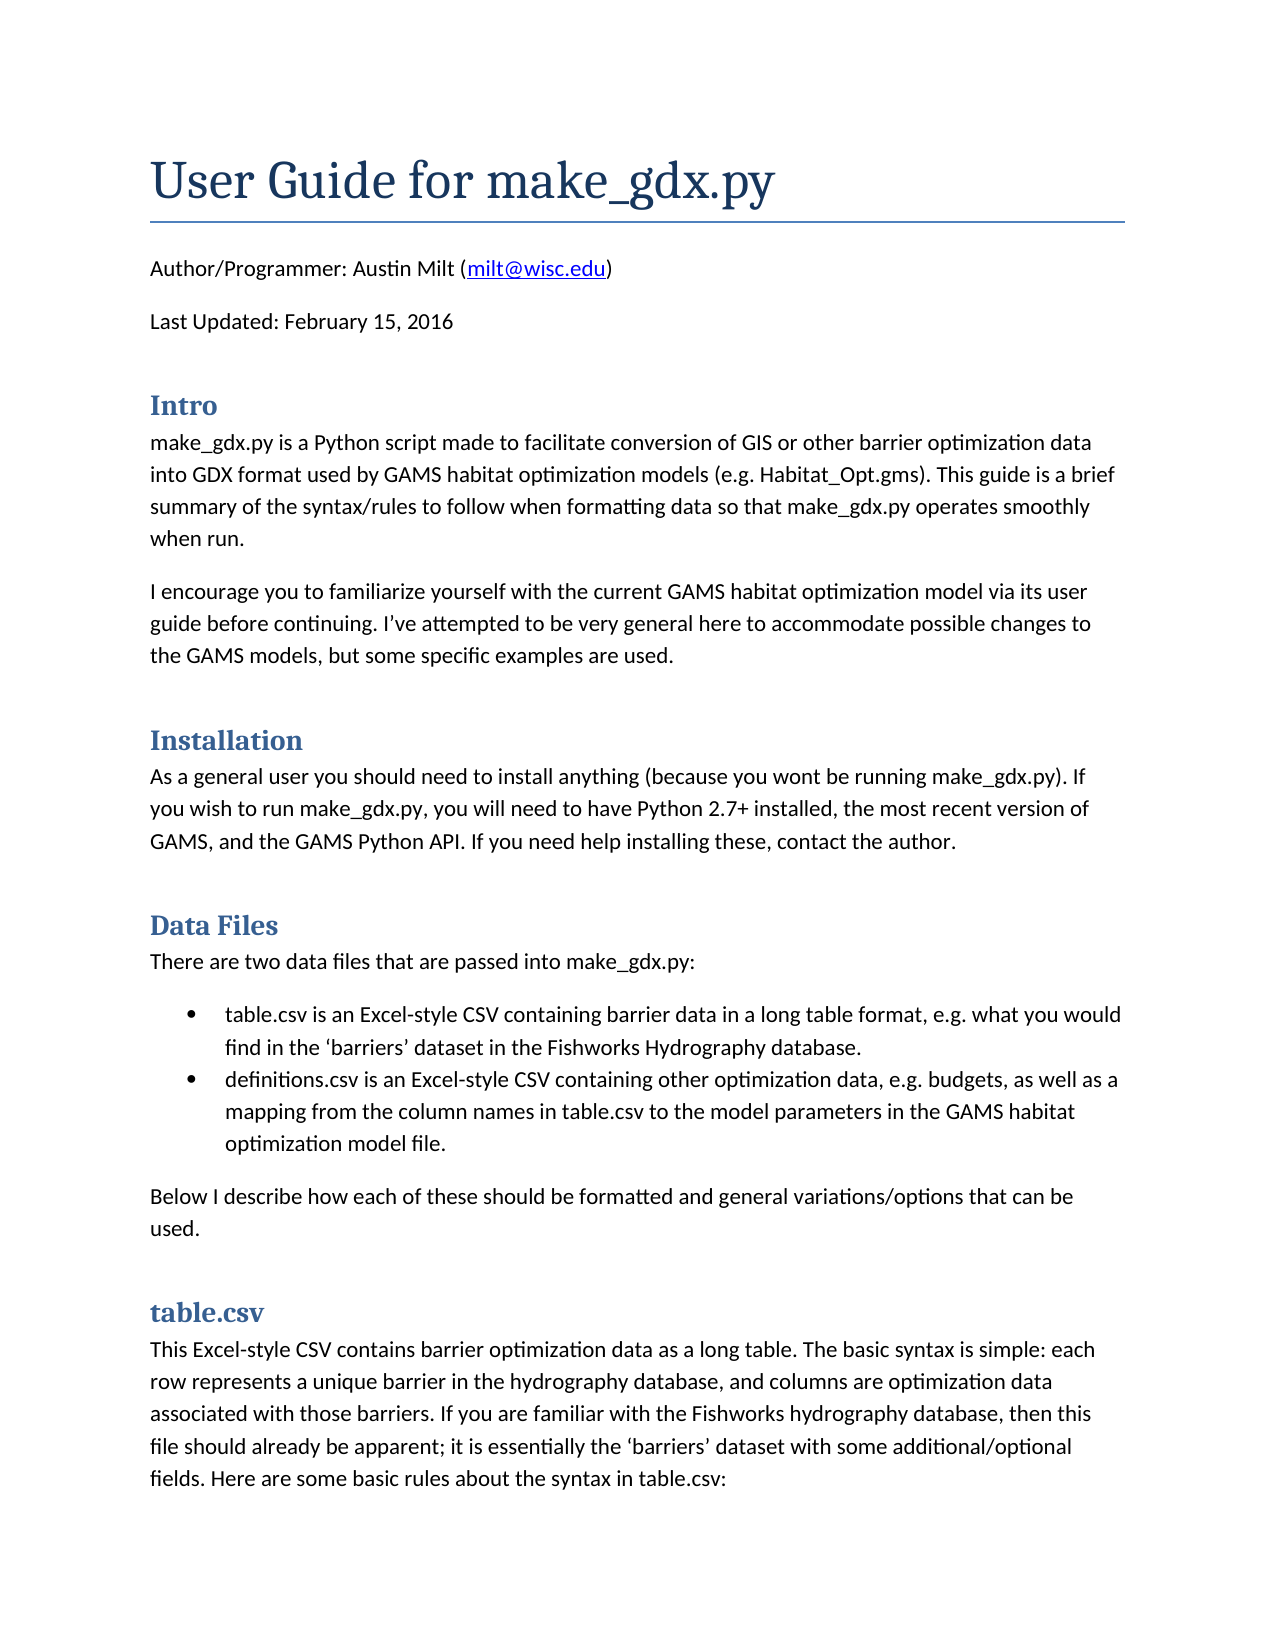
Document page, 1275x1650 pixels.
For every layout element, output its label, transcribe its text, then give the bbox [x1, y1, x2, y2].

list table.csv is an Excel-style CSV containing barrier data in a long table format, e.g. what you would find in the ‘barriers’ dataset in the Fishworks Hydrography database. [187, 1001, 1125, 1061]
text make_gdx.py is a Python script made to facilitate conversion of GIS or other barrier optimization data into GDX format used by GAMS habitat optimization models (e.g. Habitat_Opt.gms). This guide is a brief summary of the syntax/rules to follow when formatting data so that make_gdx.py operates smoothly when run. [150, 428, 1125, 552]
list definitions.csv is an Excel-style CSV containing other optimization data, e.g. budgets, as well as a mapping from the column names in table.csv to the model parameters in the GAMS habitat optimization model file. [187, 1065, 1125, 1157]
text Below I describe how each of these should be formatted and general variations/options that can be used. [150, 1182, 1125, 1242]
text Author/Programmer: Austin Milt (milt@wisc.edu) [150, 254, 1125, 282]
subtitle Intro [150, 389, 1125, 423]
text I encourage you to familiarize yourself with the current GAMS habitat optimization model via its user guide before continuing. I’ve attempted to be very general here to accommodate possible changes to the GAMS models, but some specific examples are used. [150, 577, 1125, 670]
subtitle Data Files [150, 909, 1125, 942]
text There are two data files that are passed into make_gdx.py: [150, 947, 1125, 976]
subtitle Installation [150, 724, 1125, 757]
title User Guide for make_gdx.py [150, 150, 1125, 221]
text Last Updated: February 15, 2016 [150, 307, 1125, 335]
text This Excel-style CSV contains barrier optimization data as a long table. The basic syntax is simple: each row represents a unique barrier in the hydrography database, and columns are optimization data associated with those barriers. If you are familiar with the Fishworks hydrography database, then this file should already be apparent; it is essentially the ‘barriers’ dataset with some additional/optional fields. Here are some basic rules about the syntax in table.csv: [150, 1335, 1125, 1492]
text As a general user you should need to install anything (because you wont be running make_gdx.py). If you wish to run make_gdx.py, you will need to have Python 2.7+ installed, the most recent version of GAMS, and the GAMS Python API. If you need help installing these, contact the author. [150, 762, 1125, 855]
subtitle table.csv [150, 1297, 1125, 1330]
